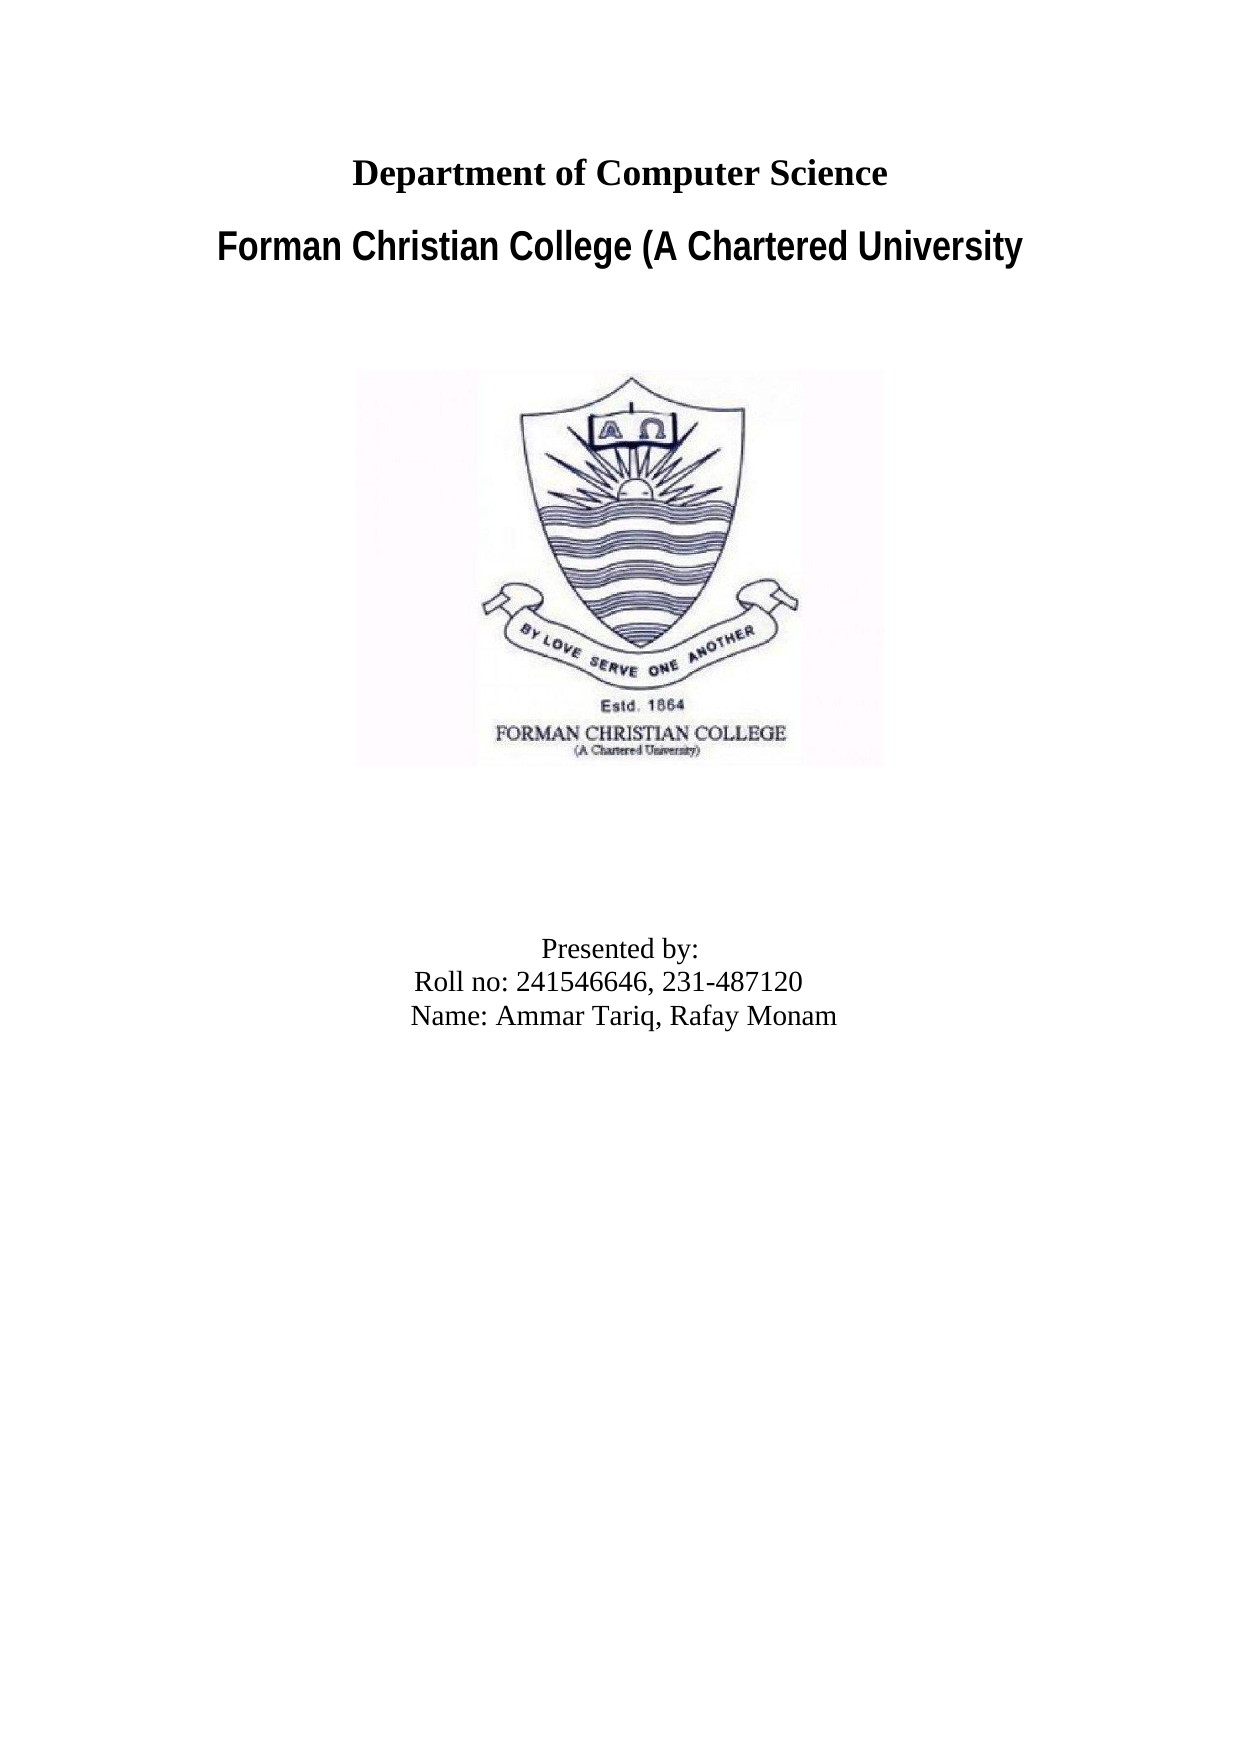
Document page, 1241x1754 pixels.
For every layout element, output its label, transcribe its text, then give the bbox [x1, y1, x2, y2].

picture [355, 370, 885, 766]
text Forman Christian College (A Chartered University [150, 222, 1090, 270]
text Roll no: 241546646, 231-487120 [150, 964, 1090, 998]
text Name: Ammar Tariq, Rafay Monam [150, 998, 1090, 1031]
text Presented by: [150, 931, 1090, 964]
text Department of Computer Science [150, 150, 1090, 193]
